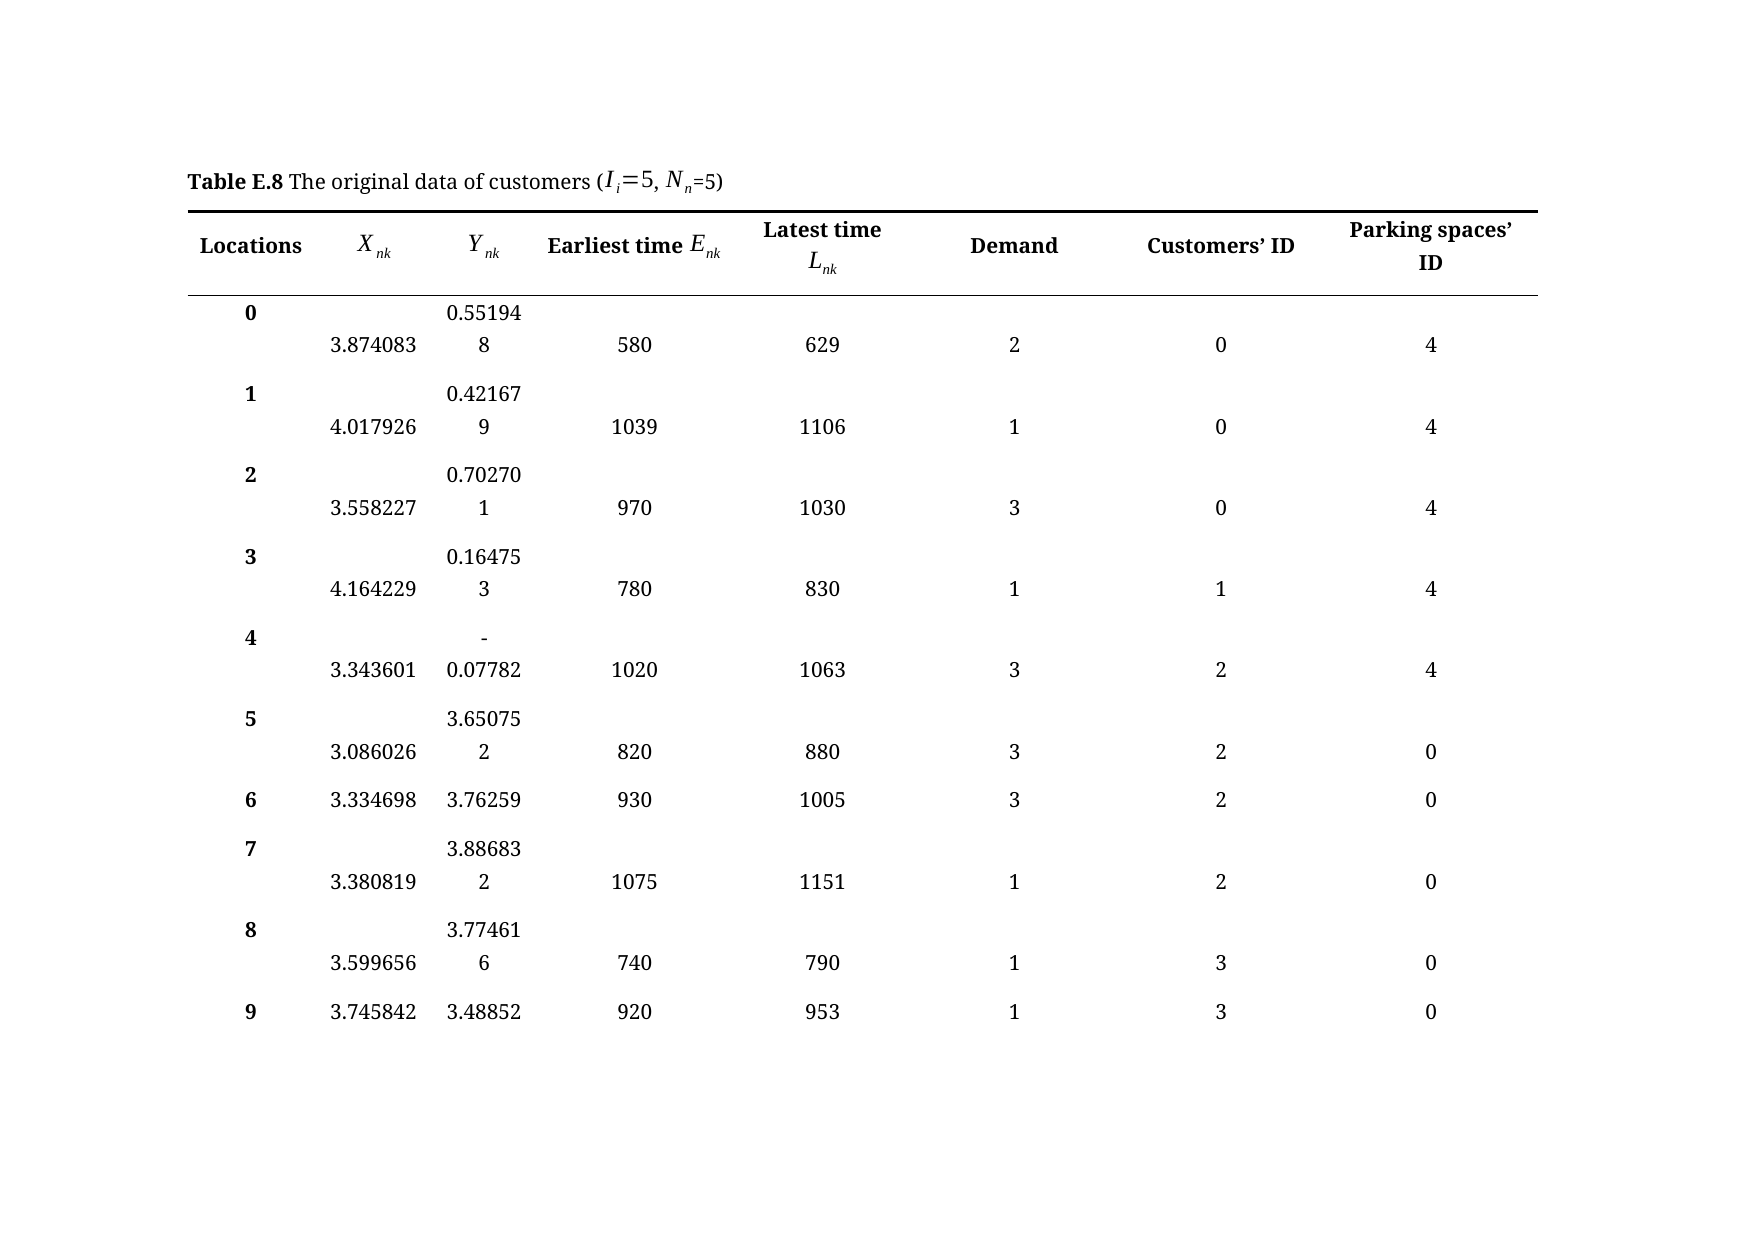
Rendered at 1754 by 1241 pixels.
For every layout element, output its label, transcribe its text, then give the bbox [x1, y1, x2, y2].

table_cell 5 [188, 702, 314, 783]
table_cell 4 [1324, 540, 1537, 621]
table_cell 2 [1118, 832, 1324, 913]
table_cell 0 [1118, 296, 1324, 377]
table_cell 3.874083 [314, 296, 433, 377]
table_cell 1151 [734, 832, 911, 913]
table_header Customers’ ID [1118, 213, 1324, 294]
table_cell -0.07782 [433, 621, 535, 702]
table_header Locations [188, 213, 314, 294]
table_cell 3 [1118, 995, 1324, 1043]
table_cell 0 [1324, 995, 1537, 1043]
table_cell 880 [734, 702, 911, 783]
table_cell 3 [911, 784, 1118, 832]
table_header Demand [911, 213, 1118, 294]
table_cell 4 [1324, 621, 1537, 702]
table_cell 0 [1324, 914, 1537, 995]
table_cell 2 [188, 459, 314, 540]
table_cell 0.421679 [433, 377, 535, 458]
table_cell 3.886832 [433, 832, 535, 913]
table_cell 3.086026 [314, 702, 433, 783]
table_cell 1005 [734, 784, 911, 832]
table_cell 1030 [734, 459, 911, 540]
table_cell 6 [188, 784, 314, 832]
table_header Parking spaces’ ID [1324, 213, 1537, 294]
text Table E.8 The original data of customers (, =5) [187, 165, 1566, 198]
table_cell 953 [734, 995, 911, 1043]
table_cell 629 [734, 296, 911, 377]
table_cell 0.551948 [433, 296, 535, 377]
table_header Latest time [734, 213, 911, 294]
table_cell 2 [911, 296, 1118, 377]
table_cell 1 [911, 995, 1118, 1043]
table_cell 1020 [535, 621, 734, 702]
table_cell 1039 [535, 377, 734, 458]
table_cell 920 [535, 995, 734, 1043]
table_header Earliest time [535, 213, 734, 294]
table_cell 3 [911, 702, 1118, 783]
table_cell 0.702701 [433, 459, 535, 540]
table_cell 3.334698 [314, 784, 433, 832]
table_header [314, 213, 433, 294]
table_cell 3.558227 [314, 459, 433, 540]
table_cell 3.745842 [314, 995, 433, 1043]
table_cell 780 [535, 540, 734, 621]
table_cell 3.650752 [433, 702, 535, 783]
table_cell 1075 [535, 832, 734, 913]
table_cell 1 [911, 914, 1118, 995]
table_cell 4 [1324, 296, 1537, 377]
table_cell 1063 [734, 621, 911, 702]
table_cell 3.774616 [433, 914, 535, 995]
table_cell 3.380819 [314, 832, 433, 913]
table_cell 3 [1118, 914, 1324, 995]
table_cell 3 [911, 621, 1118, 702]
table_cell 9 [188, 995, 314, 1043]
table_cell 0 [1324, 832, 1537, 913]
table_cell 1106 [734, 377, 911, 458]
table_cell 4.164229 [314, 540, 433, 621]
table_cell 740 [535, 914, 734, 995]
table_cell 2 [1118, 621, 1324, 702]
table_cell 3 [188, 540, 314, 621]
table_cell 8 [188, 914, 314, 995]
table_cell 1 [911, 540, 1118, 621]
table_cell 790 [734, 914, 911, 995]
table_cell 0 [1324, 784, 1537, 832]
table_cell 0 [1118, 459, 1324, 540]
table_cell 1 [188, 377, 314, 458]
table_cell 4 [1324, 459, 1537, 540]
table_cell 3.76259 [433, 784, 535, 832]
table_cell 3.599656 [314, 914, 433, 995]
table_cell 2 [1118, 784, 1324, 832]
table_cell 0 [1324, 702, 1537, 783]
table_cell 4 [1324, 377, 1537, 458]
table_cell 0.164753 [433, 540, 535, 621]
table_cell 820 [535, 702, 734, 783]
table_cell 3 [911, 459, 1118, 540]
table_cell 2 [1118, 702, 1324, 783]
table_cell 1 [911, 832, 1118, 913]
table_cell 1 [911, 377, 1118, 458]
table_cell 3.343601 [314, 621, 433, 702]
table_cell 4 [188, 621, 314, 702]
table_cell 580 [535, 296, 734, 377]
table_cell 4.017926 [314, 377, 433, 458]
table_cell 1 [1118, 540, 1324, 621]
table_cell 7 [188, 832, 314, 913]
table_cell 0 [1118, 377, 1324, 458]
table_cell 970 [535, 459, 734, 540]
table_cell 0 [188, 296, 314, 377]
table_cell 3.48852 [433, 995, 535, 1043]
table_cell 930 [535, 784, 734, 832]
table_cell 830 [734, 540, 911, 621]
table_header [433, 213, 535, 294]
